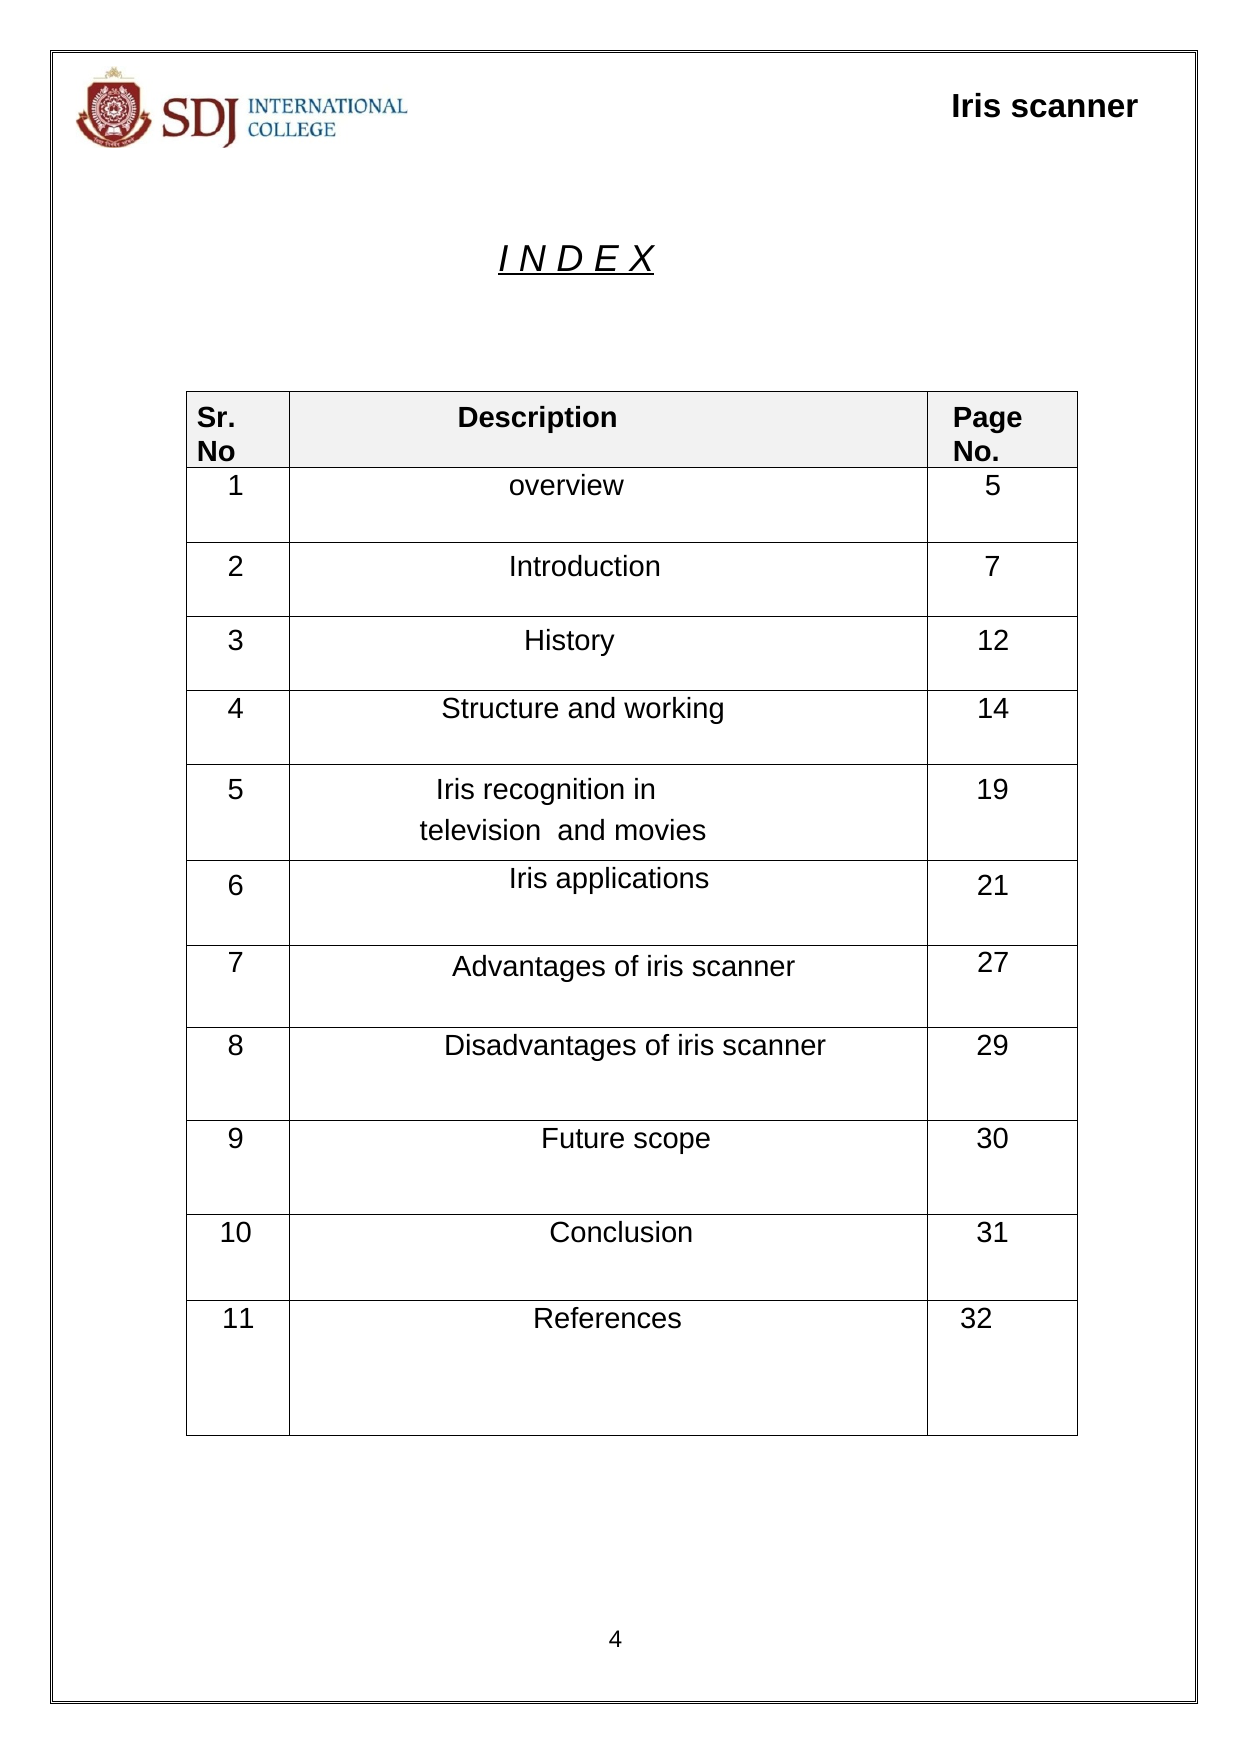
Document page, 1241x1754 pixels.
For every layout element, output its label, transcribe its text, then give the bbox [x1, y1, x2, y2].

table_cell 9 [187, 1121, 289, 1214]
table_cell 5 [928, 468, 1077, 542]
table_cell 4 [187, 691, 289, 764]
table_cell 30 [928, 1121, 1077, 1214]
table_cell 6 [187, 861, 289, 944]
table_cell 32 [928, 1301, 1077, 1435]
table_cell Introduction [290, 543, 927, 616]
table_cell 7 [928, 543, 1077, 616]
table_header Sr. No [187, 392, 289, 467]
picture [75, 66, 408, 148]
table_cell 19 [928, 765, 1077, 860]
table_cell 11 [187, 1301, 289, 1435]
table_cell 14 [928, 691, 1077, 764]
table_cell 8 [187, 1028, 289, 1120]
table_cell Disadvantages of iris scanner [290, 1028, 927, 1120]
table_cell Conclusion [290, 1215, 927, 1299]
table_cell 31 [928, 1215, 1077, 1299]
table_cell Iris applications [290, 861, 927, 944]
table_cell 5 [187, 765, 289, 860]
table_cell 1 [187, 468, 289, 542]
table_cell History [290, 617, 927, 690]
table_cell 3 [187, 617, 289, 690]
table_cell overview [290, 468, 927, 542]
table_header Page No. [928, 392, 1077, 467]
table_cell References [290, 1301, 927, 1435]
table_cell 10 [187, 1215, 289, 1299]
table_cell 2 [187, 543, 289, 616]
text I N D E X [64, 236, 1195, 279]
table_cell 12 [928, 617, 1077, 690]
table_cell 7 [187, 946, 289, 1027]
table_cell Advantages of iris scanner [290, 946, 927, 1027]
table_header Description [290, 392, 927, 467]
table_cell Structure and working [290, 691, 927, 764]
table_cell Iris recognition in television and movies [290, 765, 927, 860]
table_cell 21 [928, 861, 1077, 944]
table_cell 27 [928, 946, 1077, 1027]
table_cell 29 [928, 1028, 1077, 1120]
table_cell Future scope [290, 1121, 927, 1214]
